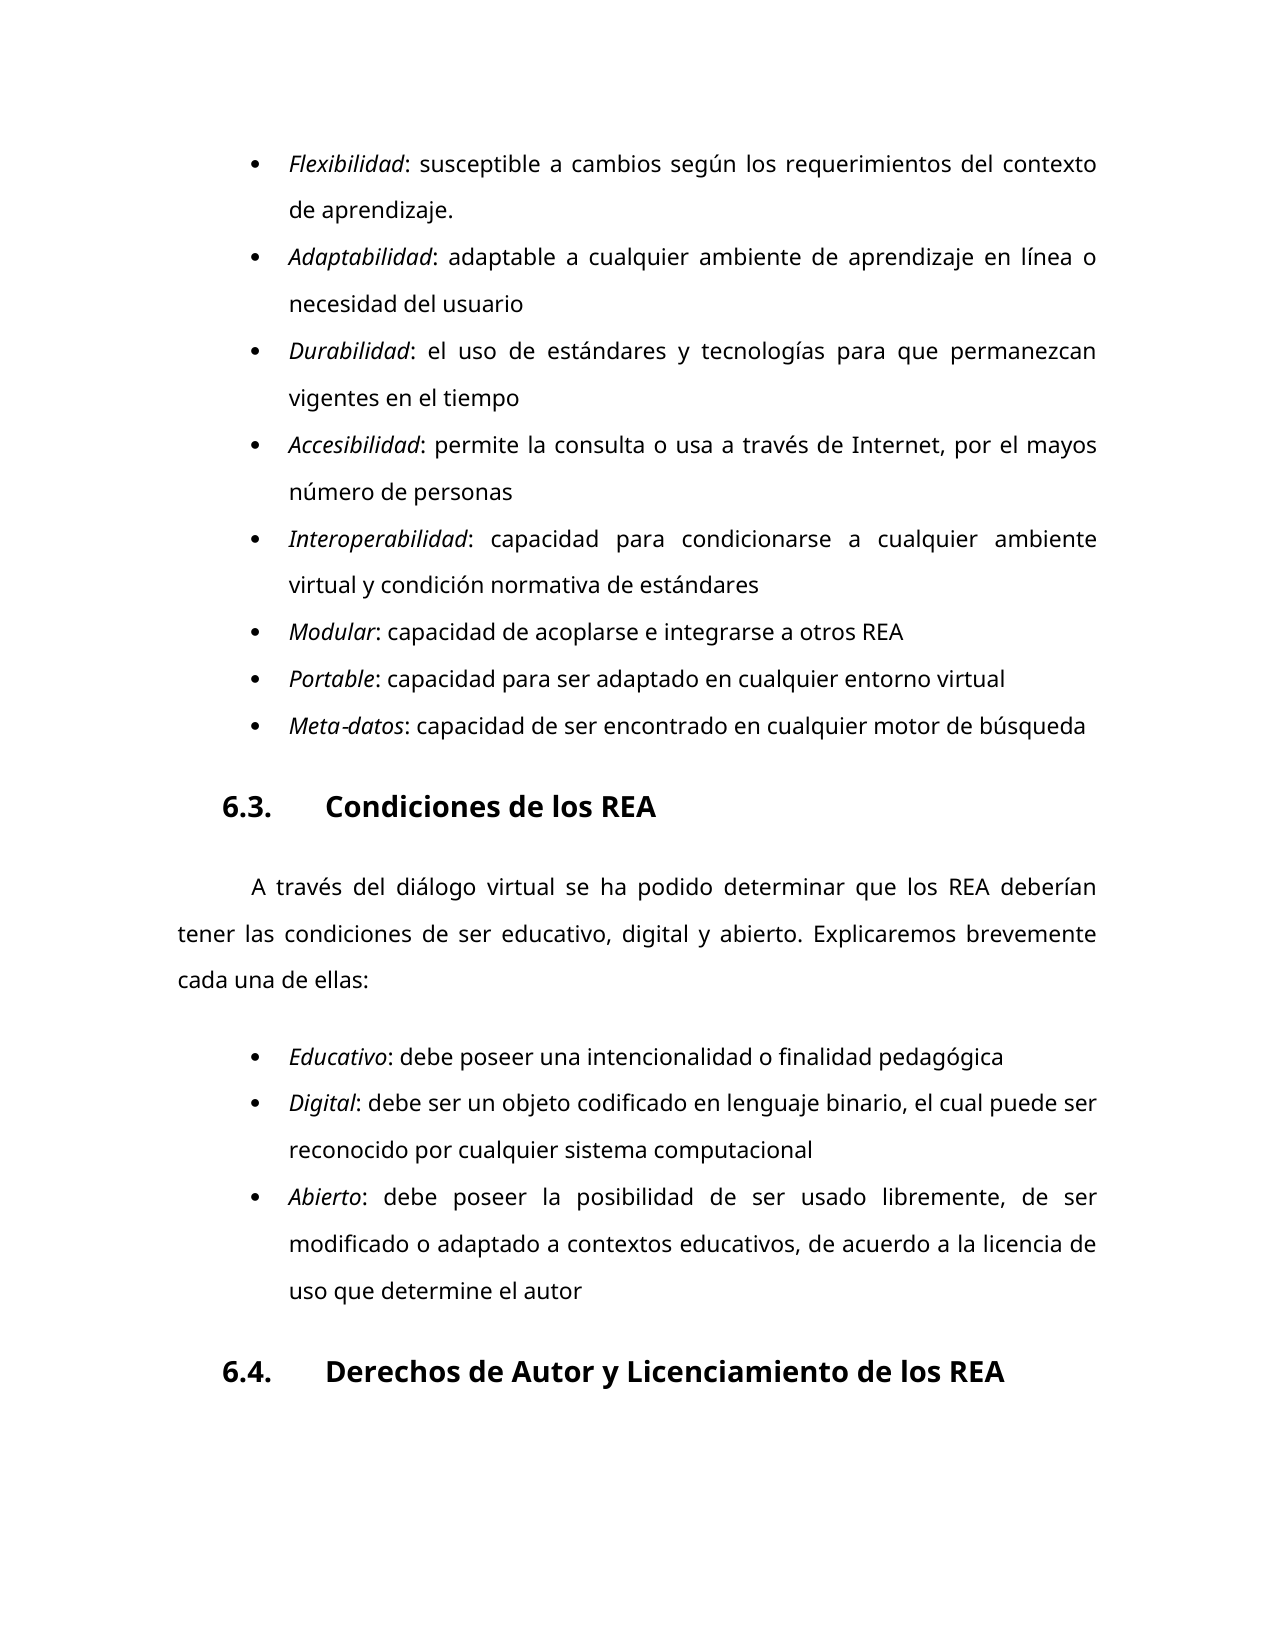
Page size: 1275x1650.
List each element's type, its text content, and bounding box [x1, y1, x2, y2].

list Modular: capacidad de acoplarse e integrarse a otros REA [251, 616, 1098, 648]
list Condiciones de los REA [177, 786, 1098, 826]
list Derechos de Autor y Licenciamiento de los REA [177, 1351, 1098, 1391]
list Adaptabilidad: adaptable a cualquier ambiente de aprendizaje en línea o necesidad del usuario [251, 241, 1098, 319]
list Flexibilidad: susceptible a cambios según los requerimientos del contexto de aprendizaje. [251, 148, 1098, 226]
list Meta‐datos: capacidad de ser encontrado en cualquier motor de búsqueda [251, 710, 1098, 741]
list Interoperabilidad: capacidad para condicionarse a cualquier ambiente virtual y condición normativa de estándares [251, 523, 1098, 601]
list Accesibilidad: permite la consulta o usa a través de Internet, por el mayos número de personas [251, 429, 1098, 507]
list Educativo: debe poseer una intencionalidad o finalidad pedagógica [251, 1040, 1098, 1072]
list Durabilidad: el uso de estándares y tecnologías para que permanezcan vigentes en el tiempo [251, 335, 1098, 413]
list Abierto: debe poseer la posibilidad de ser usado libremente, de ser modificado o adaptado a contextos educativos, de acuerdo a la licencia de uso que determine el autor [251, 1181, 1098, 1306]
list Portable: capacidad para ser adaptado en cualquier entorno virtual [251, 663, 1098, 694]
text A través del diálogo virtual se ha podido determinar que los REA deberían tener las condiciones de ser educativo, digital y abierto. Explicaremos brevemente cada una de ellas: [177, 871, 1098, 996]
list Digital: debe ser un objeto codificado en lenguaje binario, el cual puede ser reconocido por cualquier sistema computacional [251, 1087, 1098, 1165]
